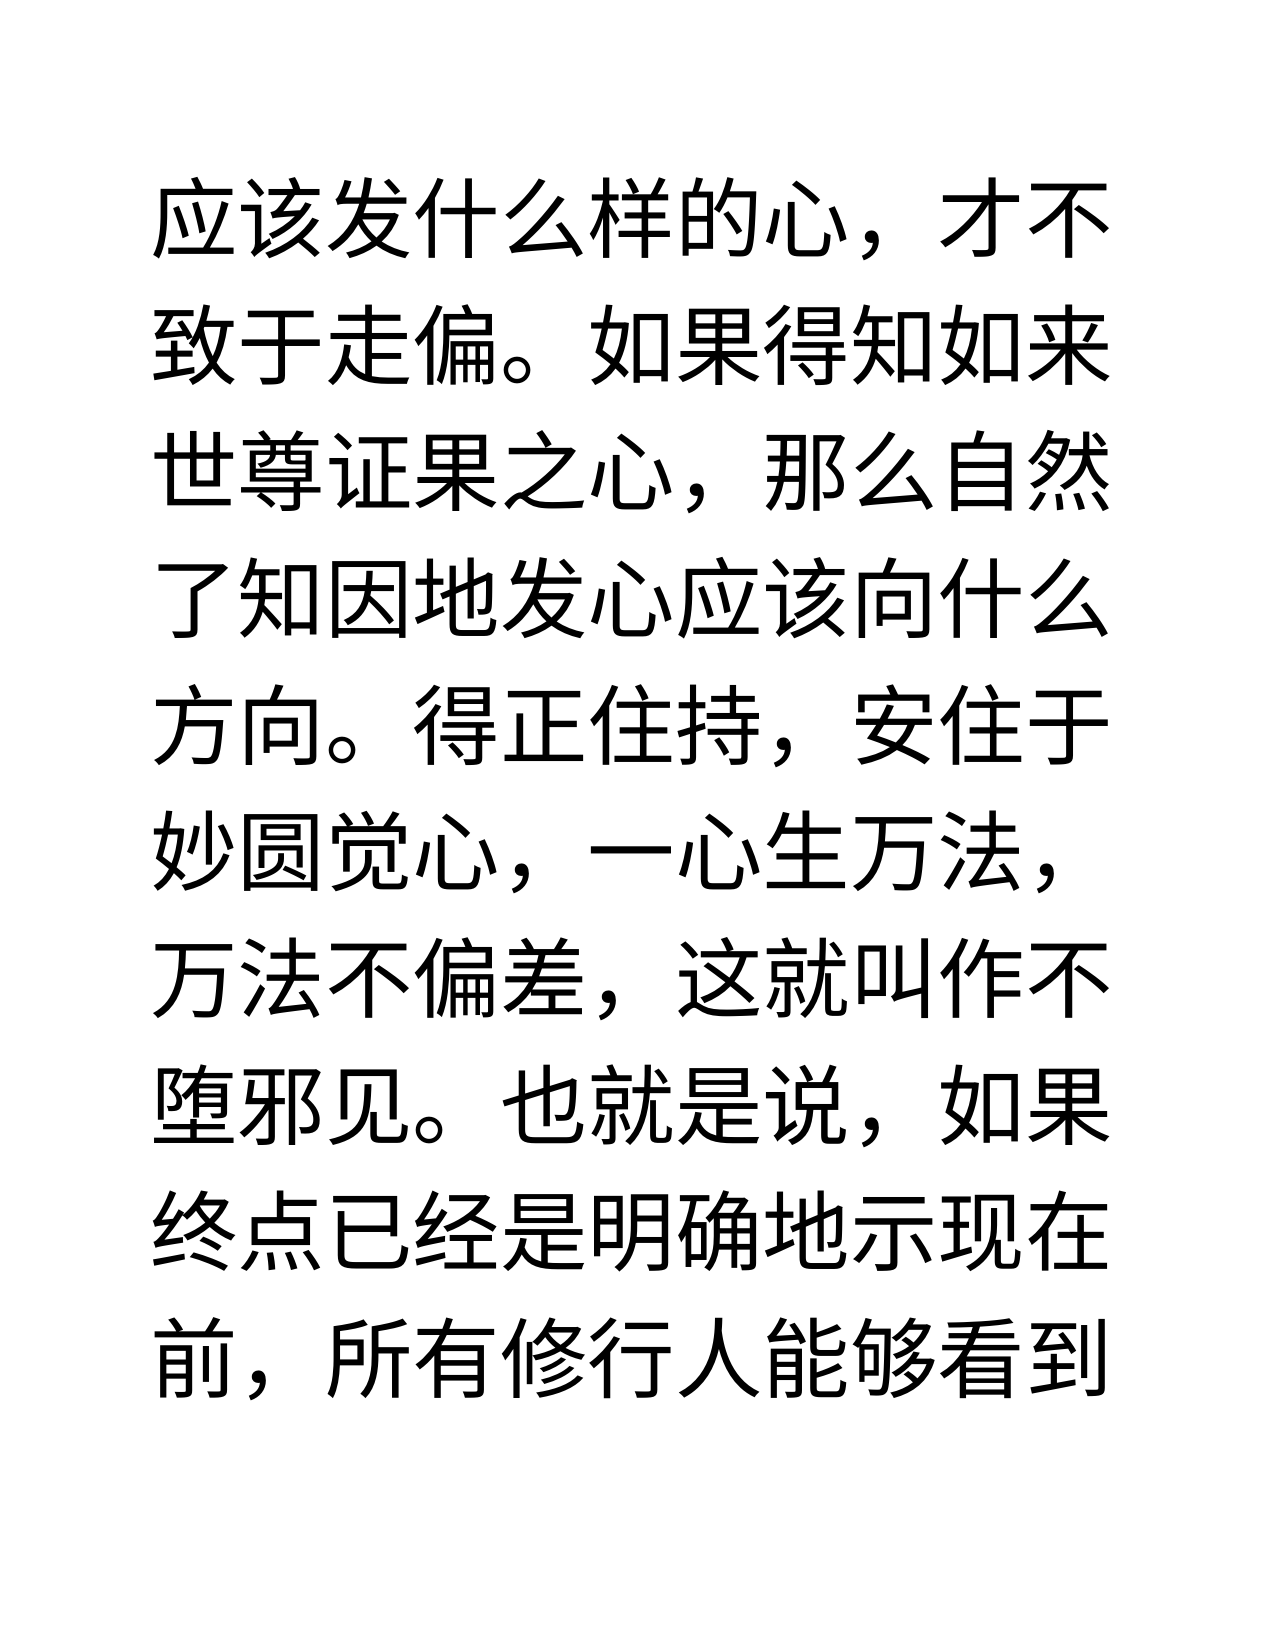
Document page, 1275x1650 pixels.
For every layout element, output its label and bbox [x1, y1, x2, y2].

text [150, 150, 1125, 1417]
